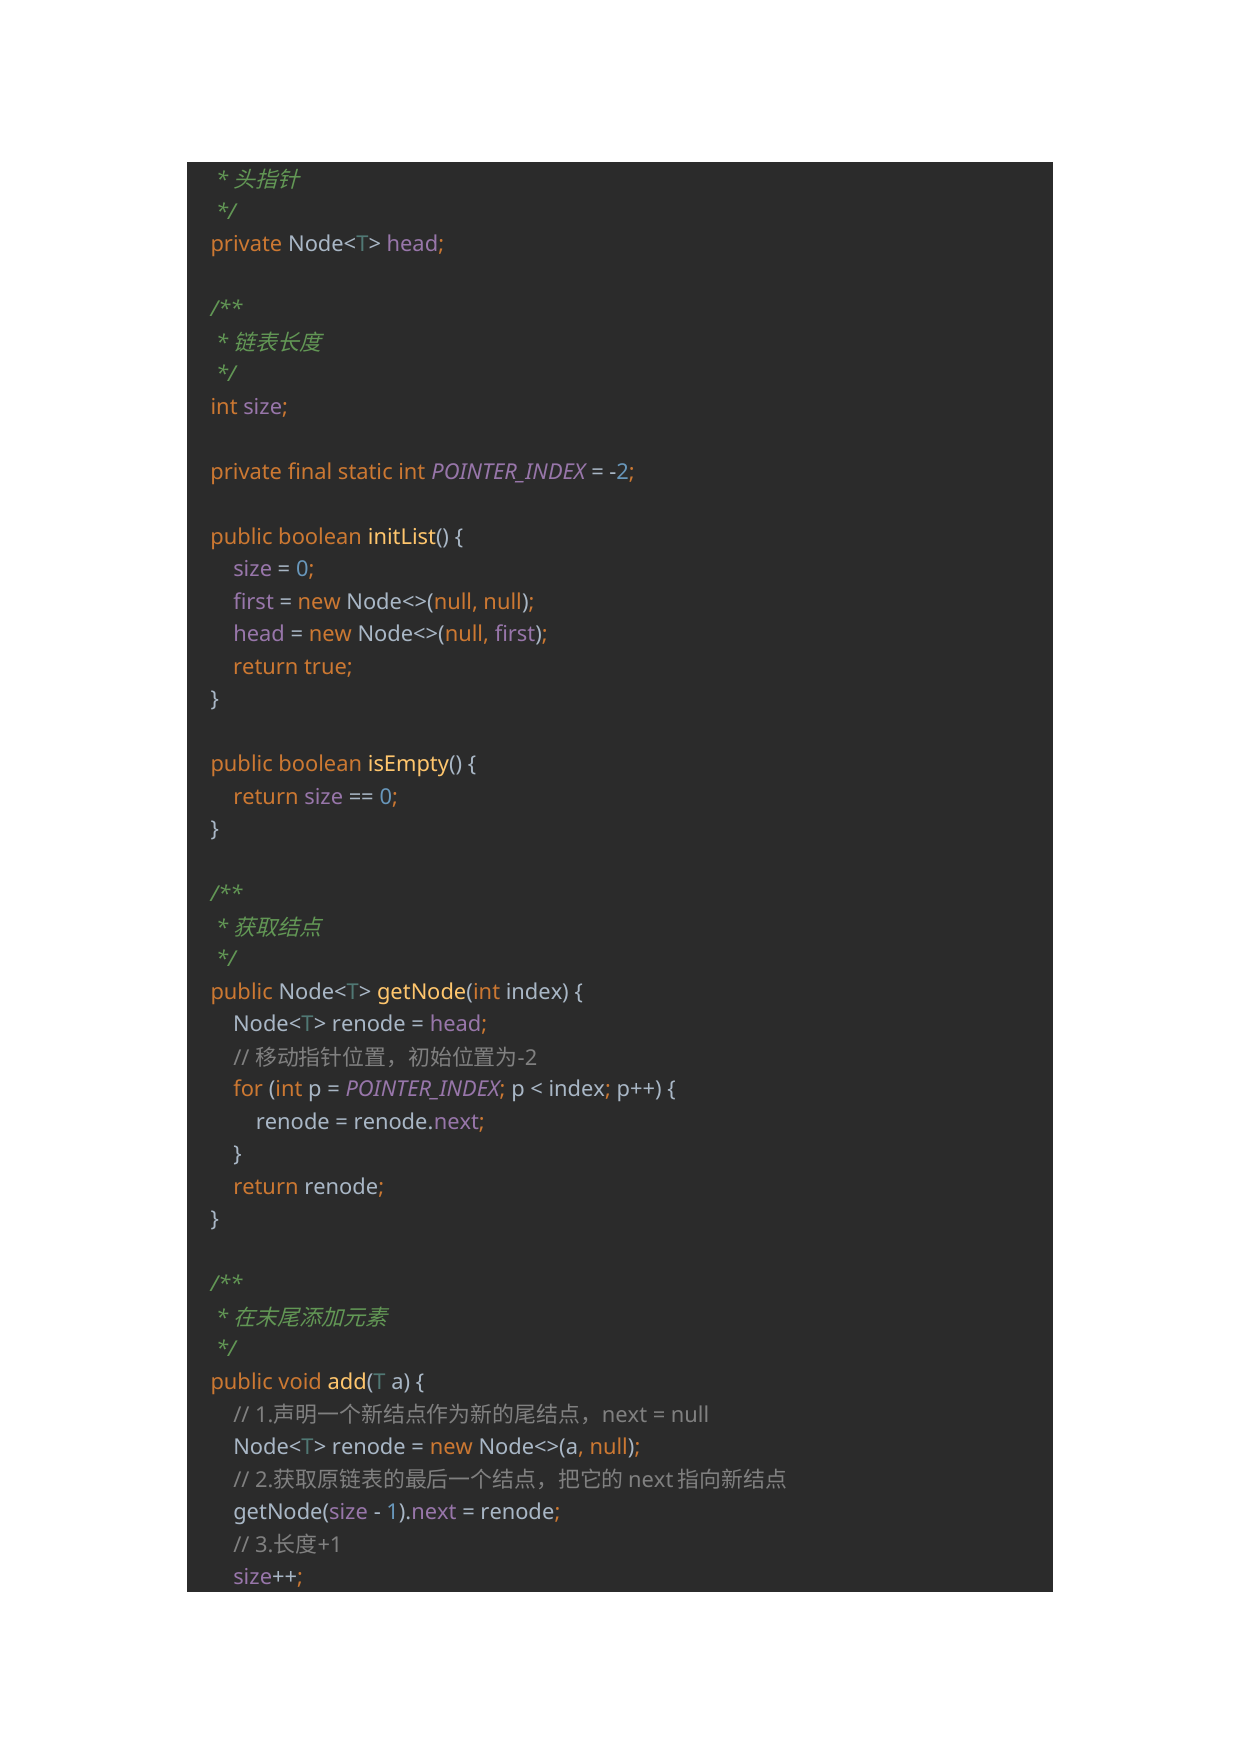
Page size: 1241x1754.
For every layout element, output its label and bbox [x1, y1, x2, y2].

text [187, 162, 1053, 1592]
